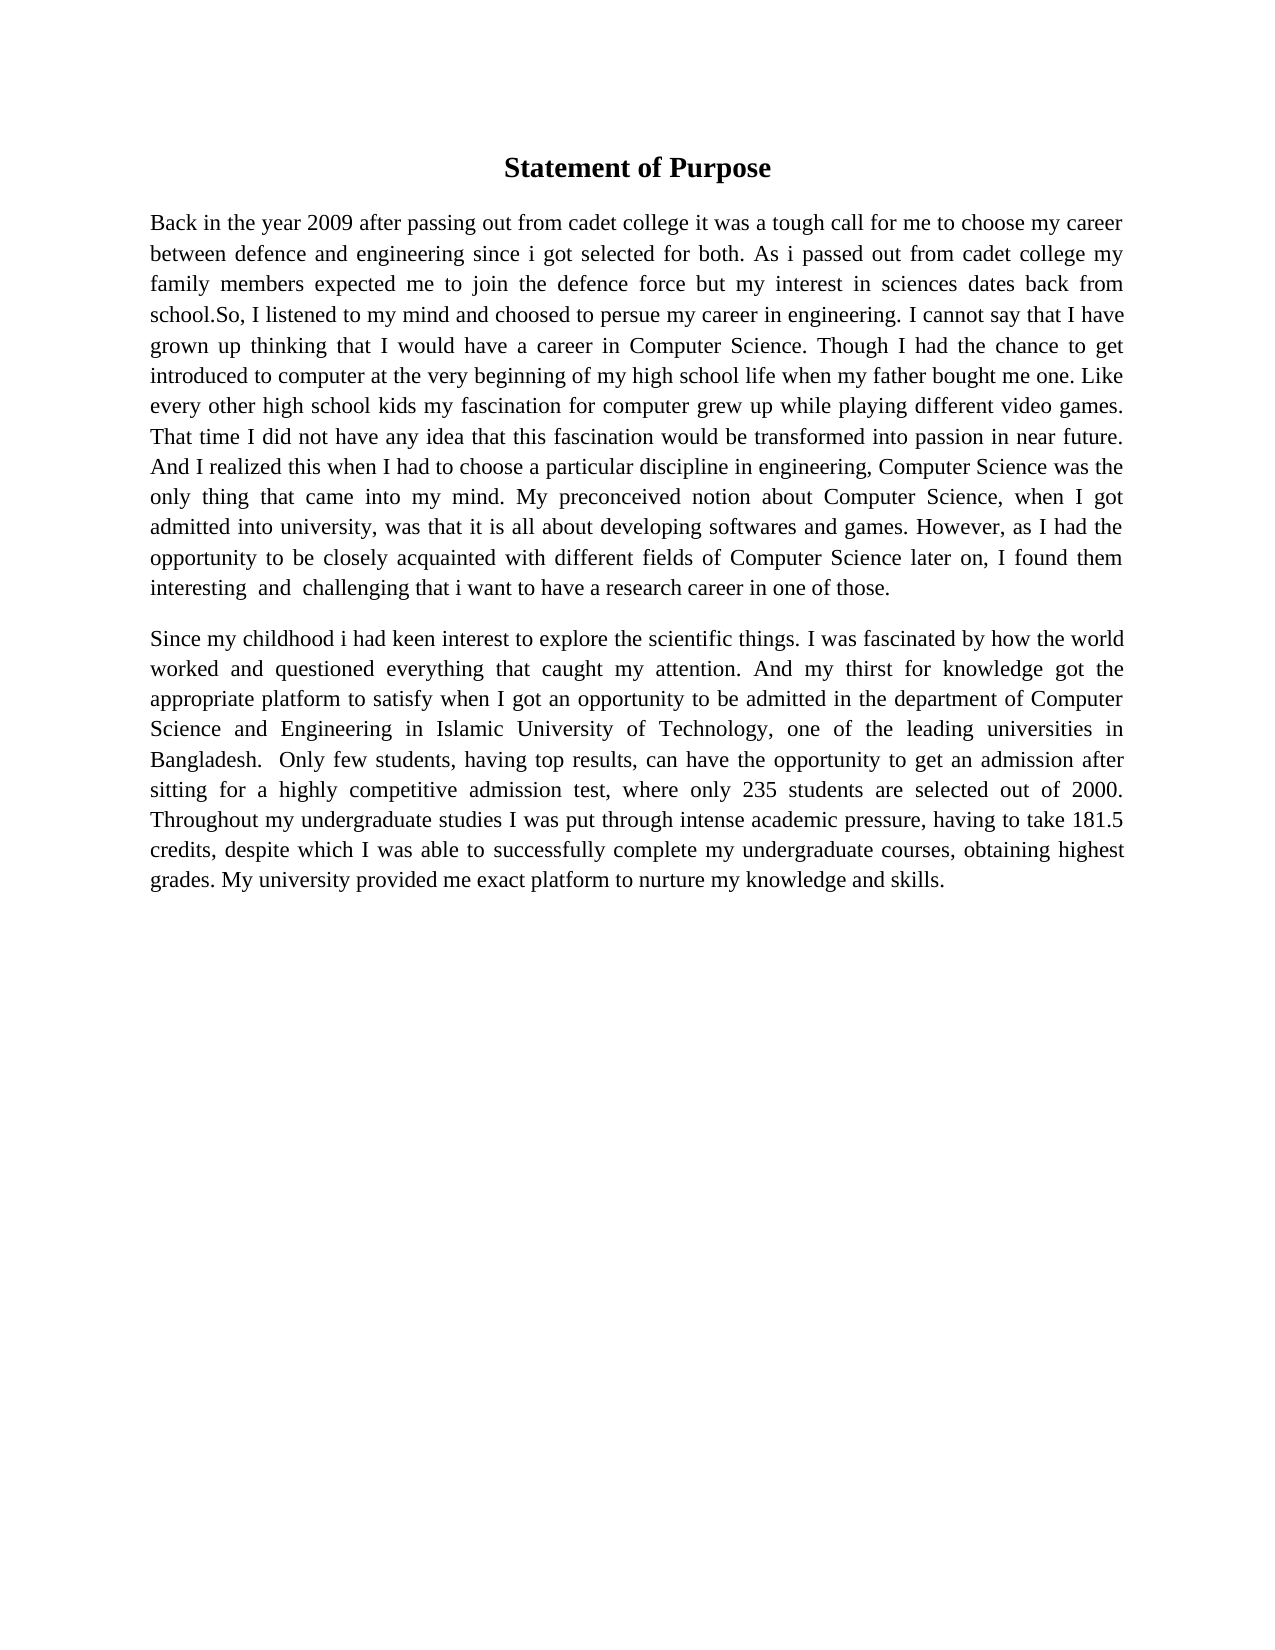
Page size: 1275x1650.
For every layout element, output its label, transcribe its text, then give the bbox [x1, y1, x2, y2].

text Back in the year 2009 after passing out from cadet college it was a tough call for me to choose my career between defence and engineering since i got selected for both. As i passed out from cadet college my family members expected me to join the defence force but my interest in sciences dates back from school.So, I listened to my mind and choosed to persue my career in engineering. I cannot say that I have grown up thinking that I would have a career in Computer Science. Though I had the chance to get introduced to computer at the very beginning of my high school life when my father bought me one. Like every other high school kids my fascination for computer grew up while playing different video games. That time I did not have any idea that this fascination would be transformed into passion in near future. And I realized this when I had to choose a particular discipline in engineering, Computer Science was the only thing that came into my mind. My preconceived notion about Computer Science, when I got admitted into university, was that it is all about developing softwares and games. However, as I had the opportunity to be closely acquainted with different fields of Computer Science later on, I found them interesting and challenging that i want to have a research career in one of those. [150, 209, 1125, 600]
text Since my childhood i had keen interest to explore the scientific things. I was fascinated by how the world worked and questioned everything that caught my attention. And my thirst for knowledge got the appropriate platform to satisfy when I got an opportunity to be admitted in the department of Computer Science and Engineering in Islamic University of Technology, one of the leading universities in Bangladesh. Only few students, having top results, can have the opportunity to get an admission after sitting for a highly competitive admission test, where only 235 students are selected out of 2000. Throughout my undergraduate studies I was put through intense academic pressure, having to take 181.5 credits, despite which I was able to successfully complete my undergraduate courses, obtaining highest grades. My university provided me exact platform to nurture my knowledge and skills. [150, 625, 1125, 893]
text Statement of Purpose [150, 150, 1125, 183]
